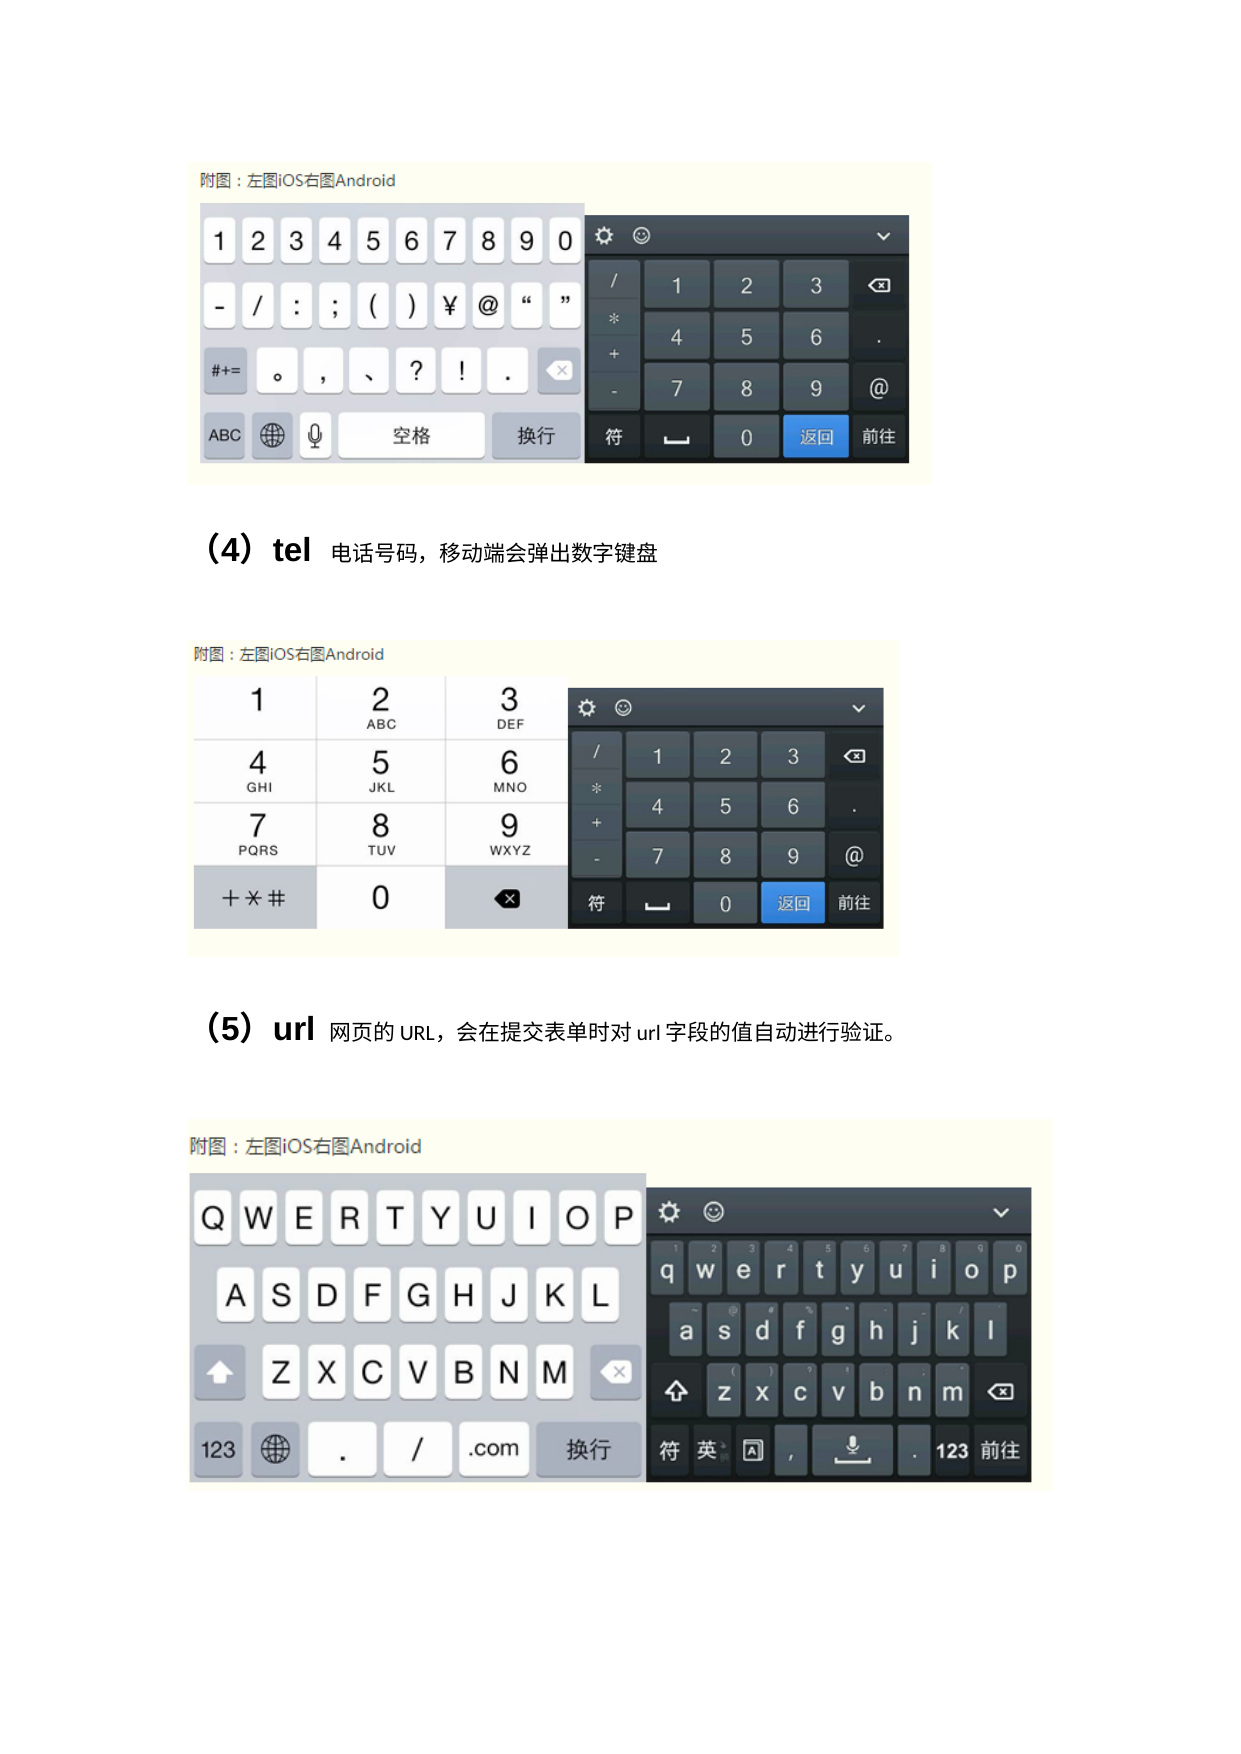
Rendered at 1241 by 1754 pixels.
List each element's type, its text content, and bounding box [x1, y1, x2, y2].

picture [187, 640, 900, 957]
picture [187, 1119, 1053, 1491]
subtitle （5）url 网页的URL，会在提交表单时对 url 字段的值自动进行验证。 [187, 993, 1053, 1058]
subtitle （4）tel 电话号码，移动端会弹出数字键盘 [187, 514, 1053, 579]
picture [187, 162, 932, 485]
